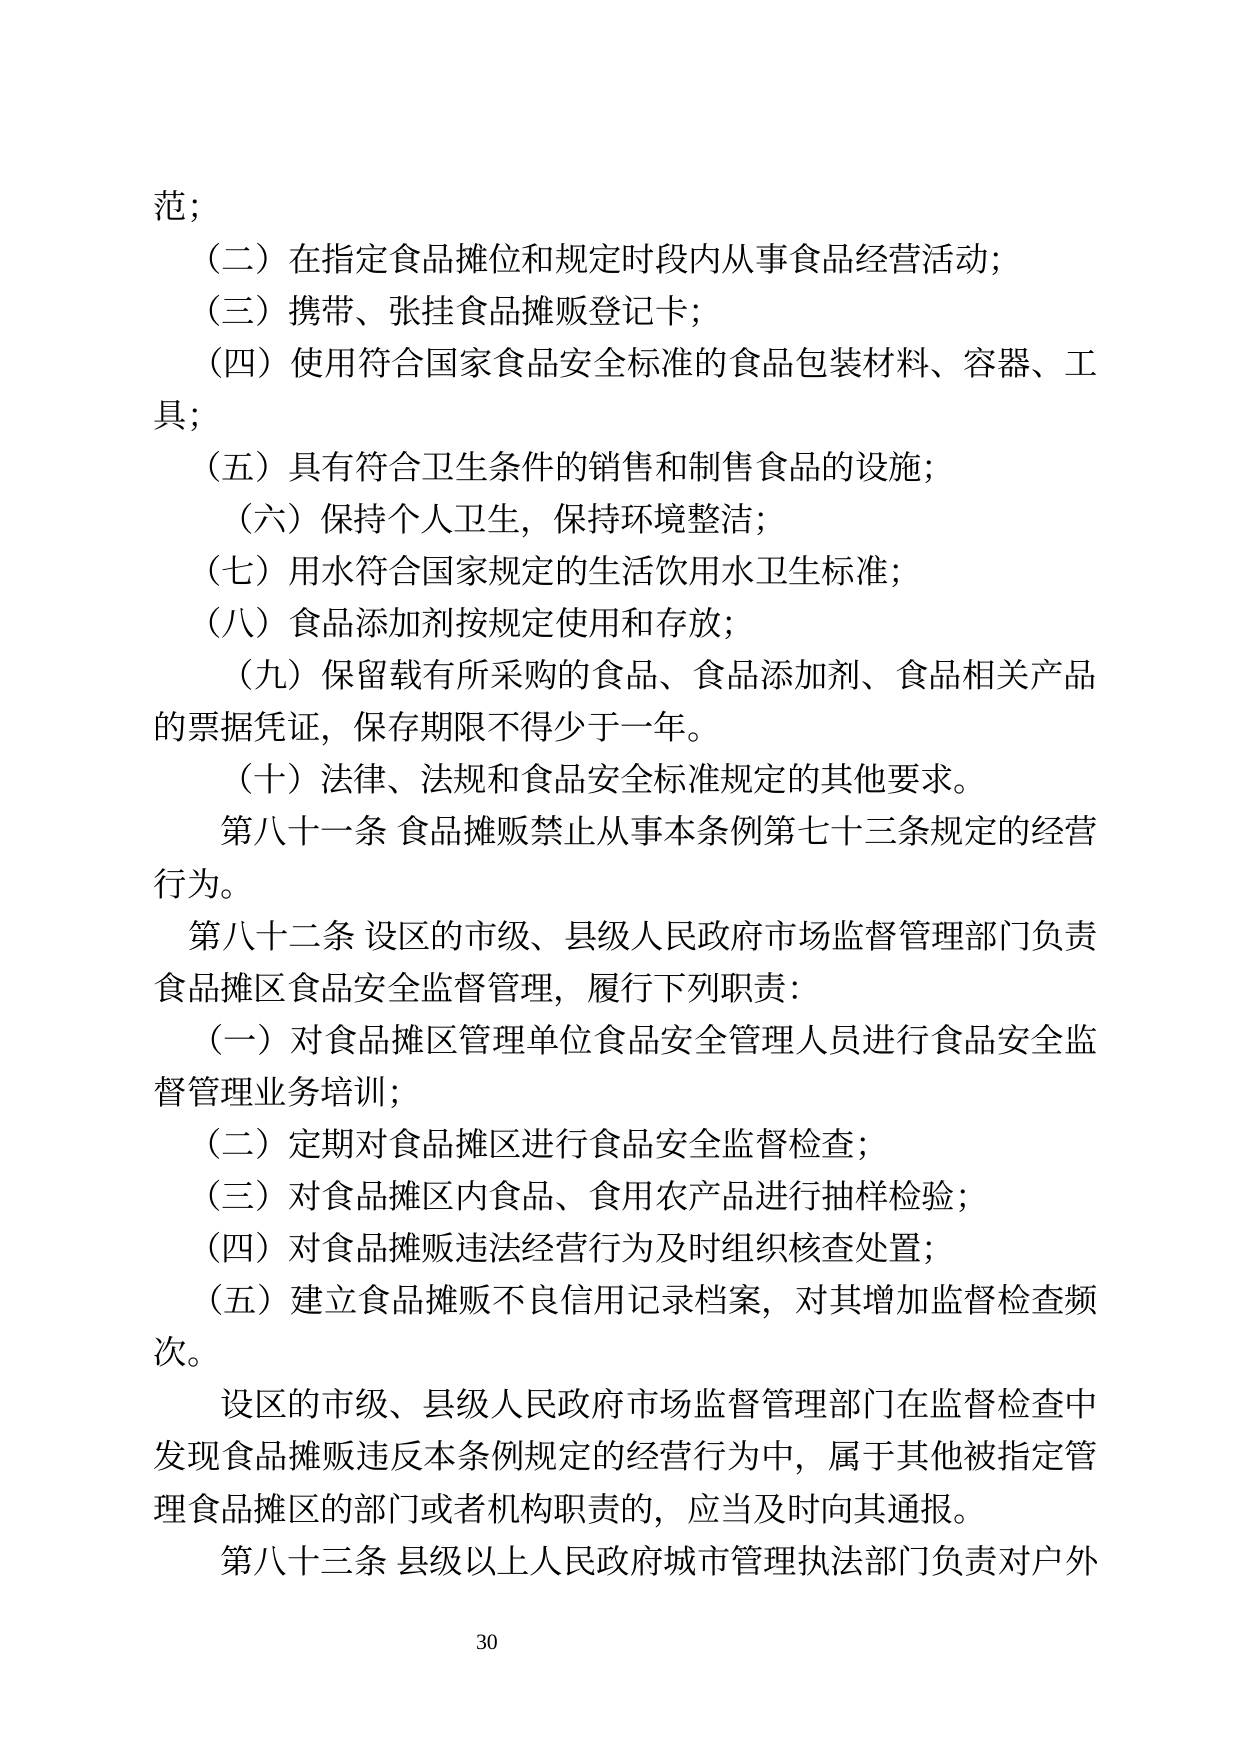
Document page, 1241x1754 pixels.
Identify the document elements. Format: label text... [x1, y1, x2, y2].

text （六）保持个人卫生，保持环境整洁； [153, 490, 1098, 542]
text （二）定期对食品摊区进行食品安全监督检查； [153, 1115, 1098, 1167]
text （九）保留载有所采购的食品、食品添加剂、食品相关产品的票据凭证，保存期限不得少于一年。 [153, 646, 1098, 750]
text （四）使用符合国家食品安全标准的食品包装材料、容器、工具； [153, 333, 1098, 438]
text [153, 177, 1098, 229]
text （四）对食品摊贩违法经营行为及时组织核查处置； [153, 1219, 1098, 1271]
text 第八十二条 设区的市级、县级人民政府市场监督管理部门负责食品摊区食品安全监督管理，履行下列职责： [153, 906, 1098, 1011]
text 设区的市级、县级人民政府市场监督管理部门在监督检查中发现食品摊贩违反本条例规定的经营行为中，属于其他被指定管理食品摊区的部门或者机构职责的，应当及时向其通报。 [153, 1375, 1098, 1531]
text （五）建立食品摊贩不良信用记录档案，对其增加监督检查频次。 [153, 1271, 1098, 1375]
text （三）对食品摊区内食品、食用农产品进行抽样检验； [153, 1167, 1098, 1219]
text （二）在指定食品摊位和规定时段内从事食品经营活动； [153, 229, 1098, 281]
text （八）食品添加剂按规定使用和存放； [153, 594, 1098, 646]
text （七）用水符合国家规定的生活饮用水卫生标准； [153, 542, 1098, 594]
text （一）对食品摊区管理单位食品安全管理人员进行食品安全监督管理业务培训； [153, 1011, 1098, 1115]
text （十）法律、法规和食品安全标准规定的其他要求。 [153, 750, 1098, 802]
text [153, 1531, 1098, 1583]
text （五）具有符合卫生条件的销售和制售食品的设施； [153, 438, 1098, 490]
text 第八十一条 食品摊贩禁止从事本条例第七十三条规定的经营行为。 [153, 802, 1098, 906]
text （三）携带、张挂食品摊贩登记卡； [153, 281, 1098, 333]
